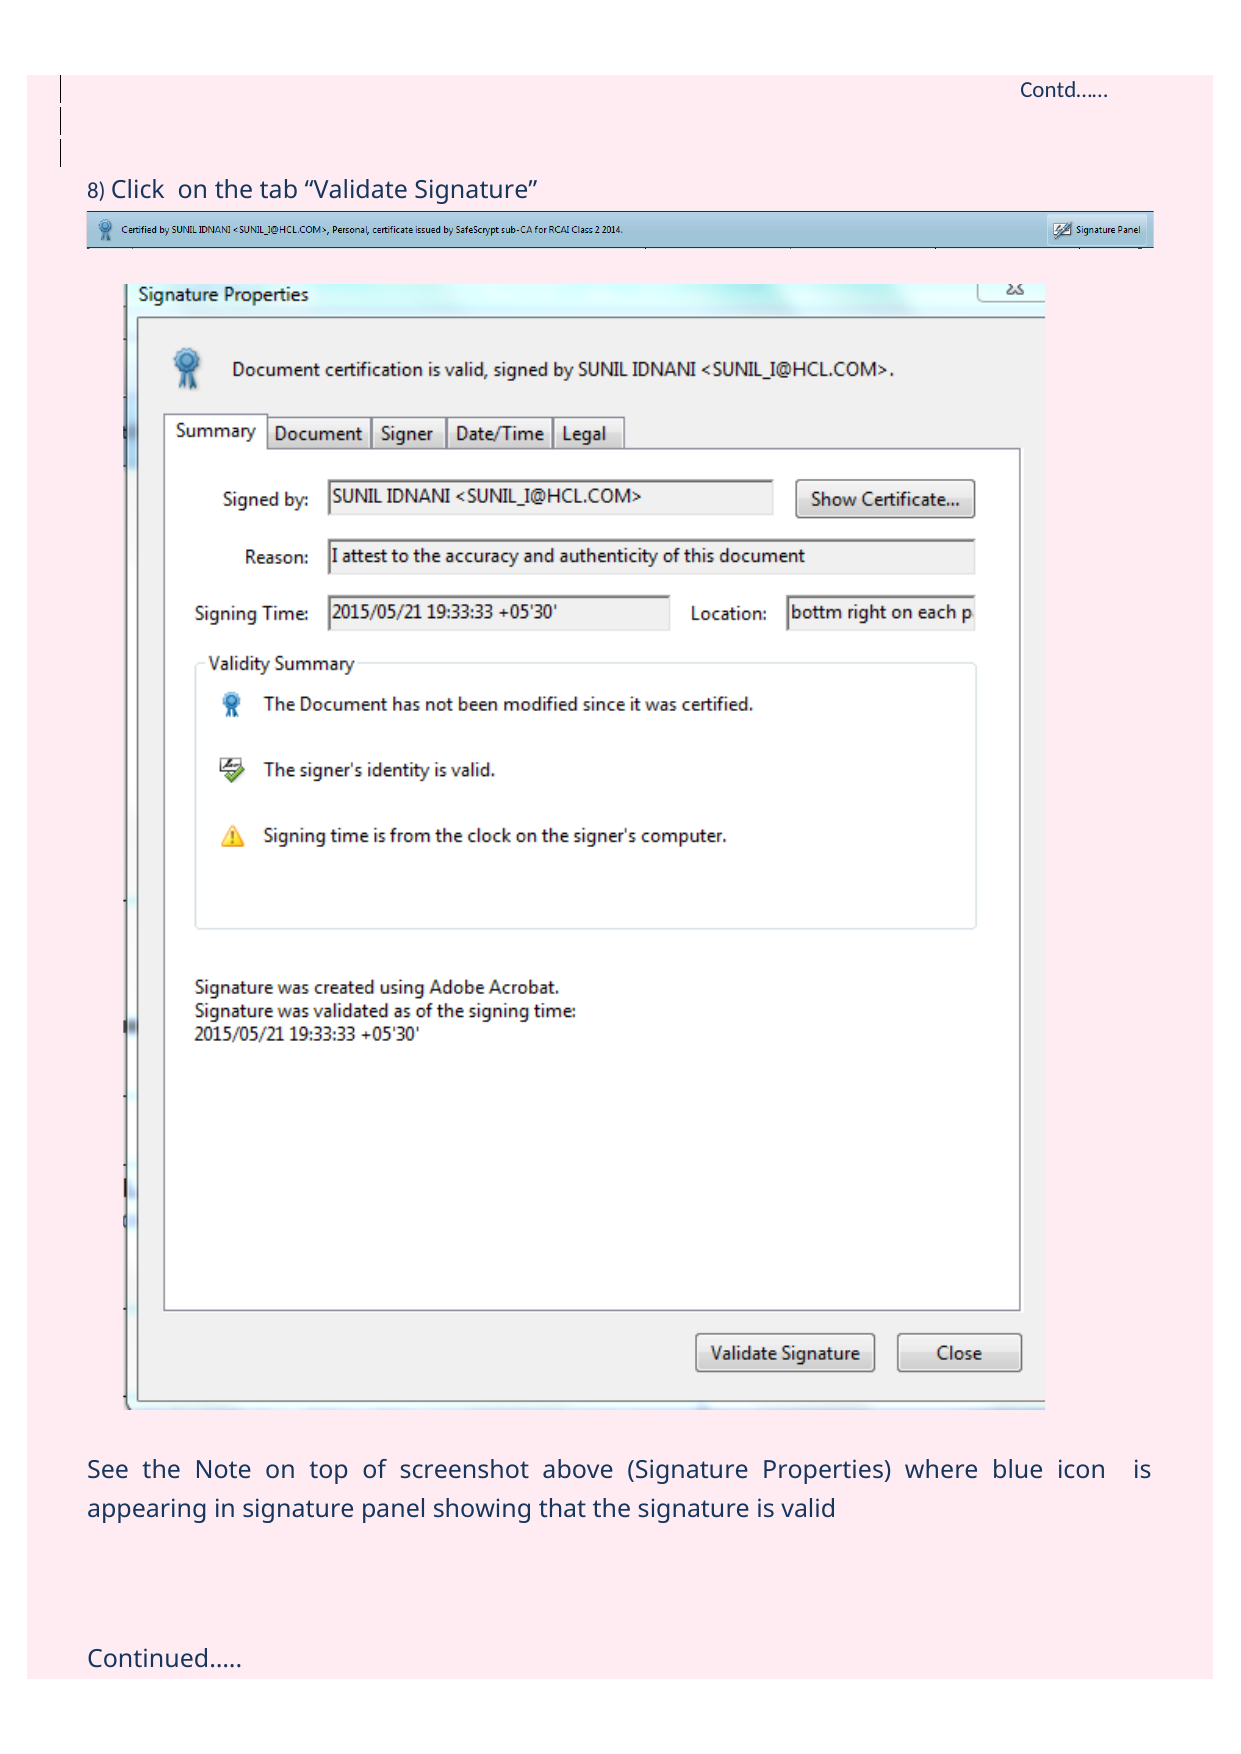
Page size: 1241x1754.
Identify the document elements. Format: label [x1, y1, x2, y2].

table_cell [27, 75, 1213, 1679]
picture [86, 210, 1154, 249]
picture [123, 284, 1045, 1410]
